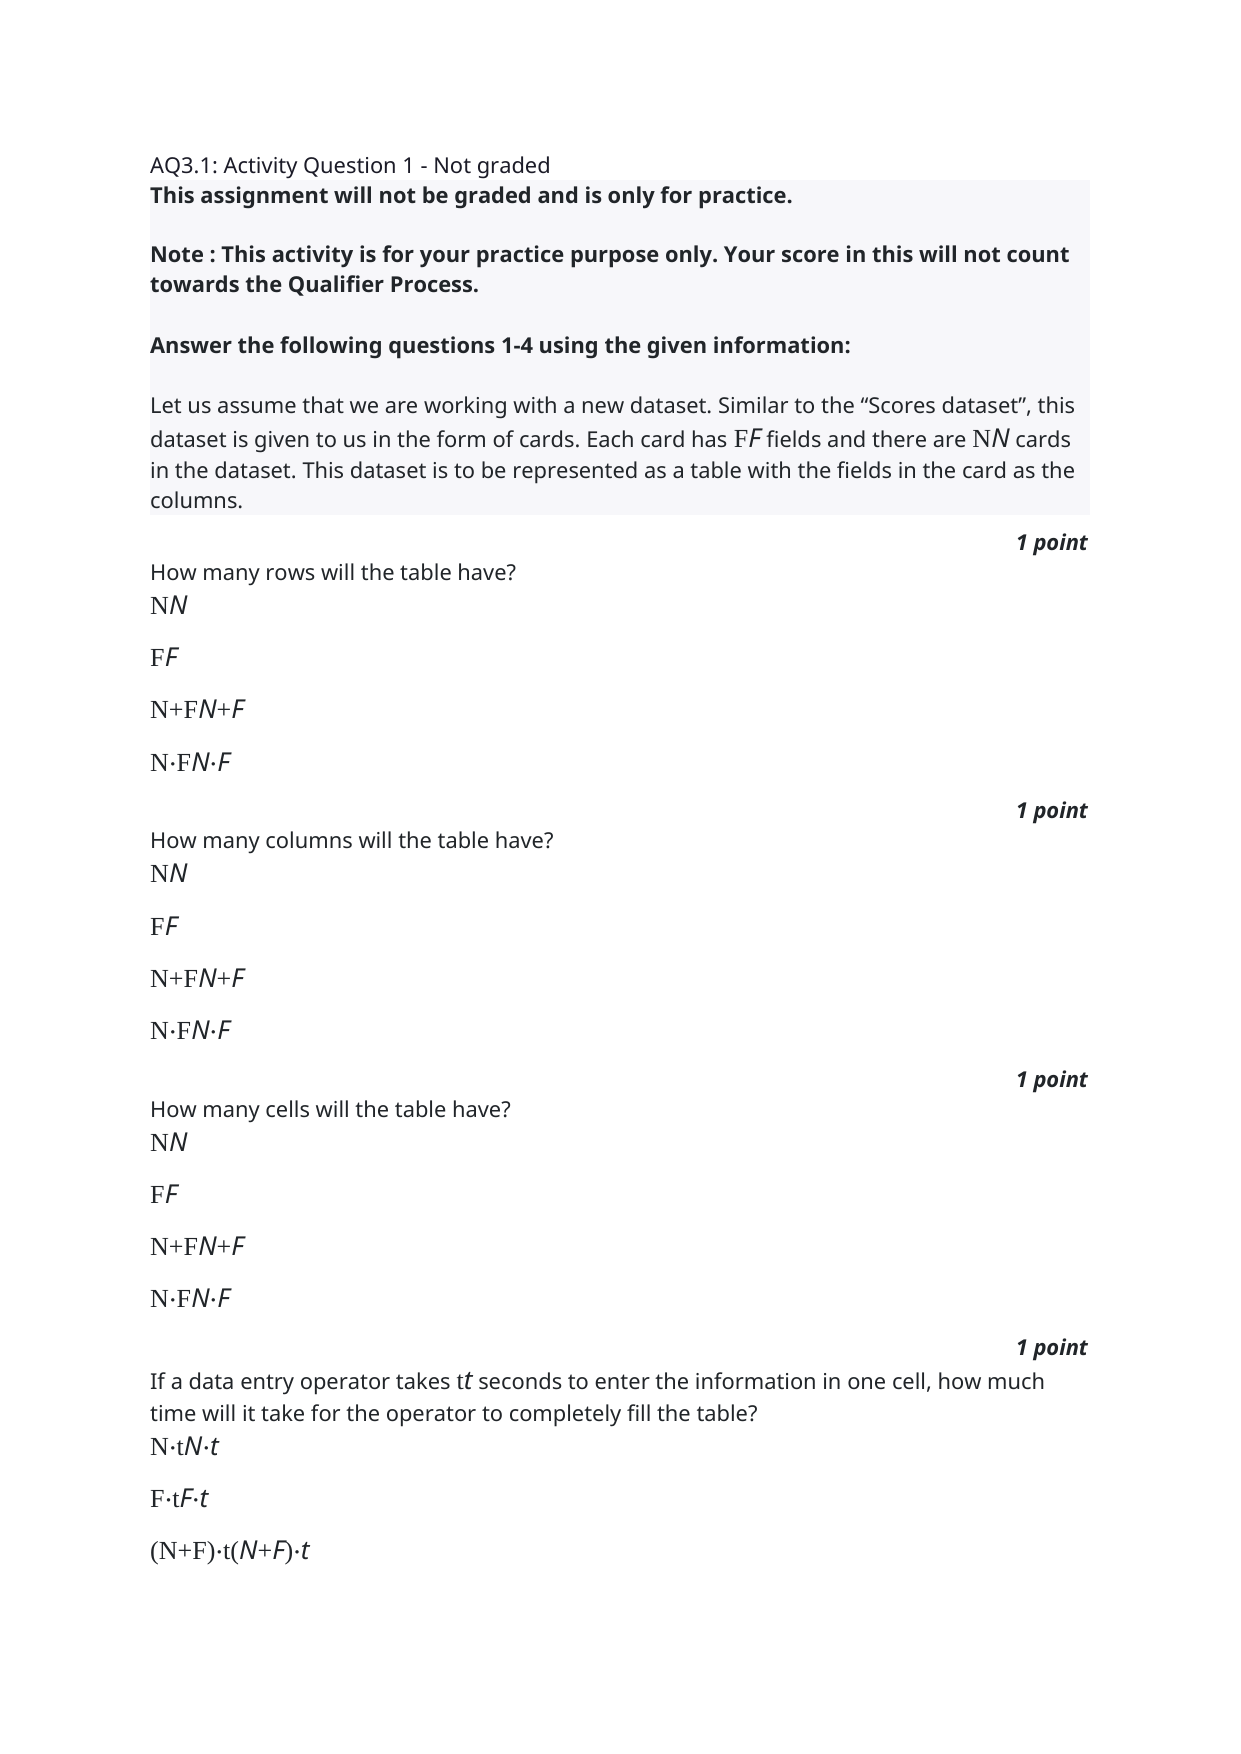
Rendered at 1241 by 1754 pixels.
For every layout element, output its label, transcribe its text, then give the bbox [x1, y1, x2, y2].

text 1 point [150, 796, 1090, 825]
text Answer the following questions 1-4 using the given information: Let us assume that we are working with a new dataset. Similar to the “Scores dataset”, this dataset is given to us in the form of cards. Each card has FF fields and there are NN cards in the dataset. This dataset is to be represented as a table with the fields in the card as the columns. [150, 330, 1090, 515]
text N⋅FN⋅F [150, 1012, 1090, 1047]
text If a data entry operator takes tt seconds to enter the information in one cell, how much time will it take for the operator to completely fill the table? [150, 1362, 1090, 1427]
text (N+F)⋅t(N+F)⋅t [150, 1532, 1090, 1567]
text Note : This activity is for your practice purpose only. Your score in this will not count towards the Qualifier Process. [150, 209, 1090, 330]
text NN [150, 587, 1090, 622]
text N+FN+F [150, 1228, 1090, 1263]
text 1 point [150, 1332, 1090, 1362]
text N+FN+F [150, 691, 1090, 727]
text N⋅FN⋅F [150, 743, 1090, 779]
text AQ3.1: Activity Question 1 - Not graded [150, 150, 1090, 180]
text 1 point [150, 527, 1090, 557]
text FF [150, 1176, 1090, 1211]
text FF [150, 639, 1090, 674]
text This assignment will not be graded and is only for practice. [150, 180, 1090, 209]
text How many cells will the table have? [150, 1094, 1090, 1123]
text 1 point [150, 1064, 1090, 1094]
text How many columns will the table have? [150, 825, 1090, 855]
text F⋅tF⋅t [150, 1479, 1090, 1515]
text How many rows will the table have? [150, 557, 1090, 587]
text N⋅FN⋅F [150, 1280, 1090, 1316]
text N+FN+F [150, 959, 1090, 995]
text NN [150, 1123, 1090, 1159]
text FF [150, 907, 1090, 943]
text NN [150, 855, 1090, 891]
text N⋅tN⋅t [150, 1427, 1090, 1463]
